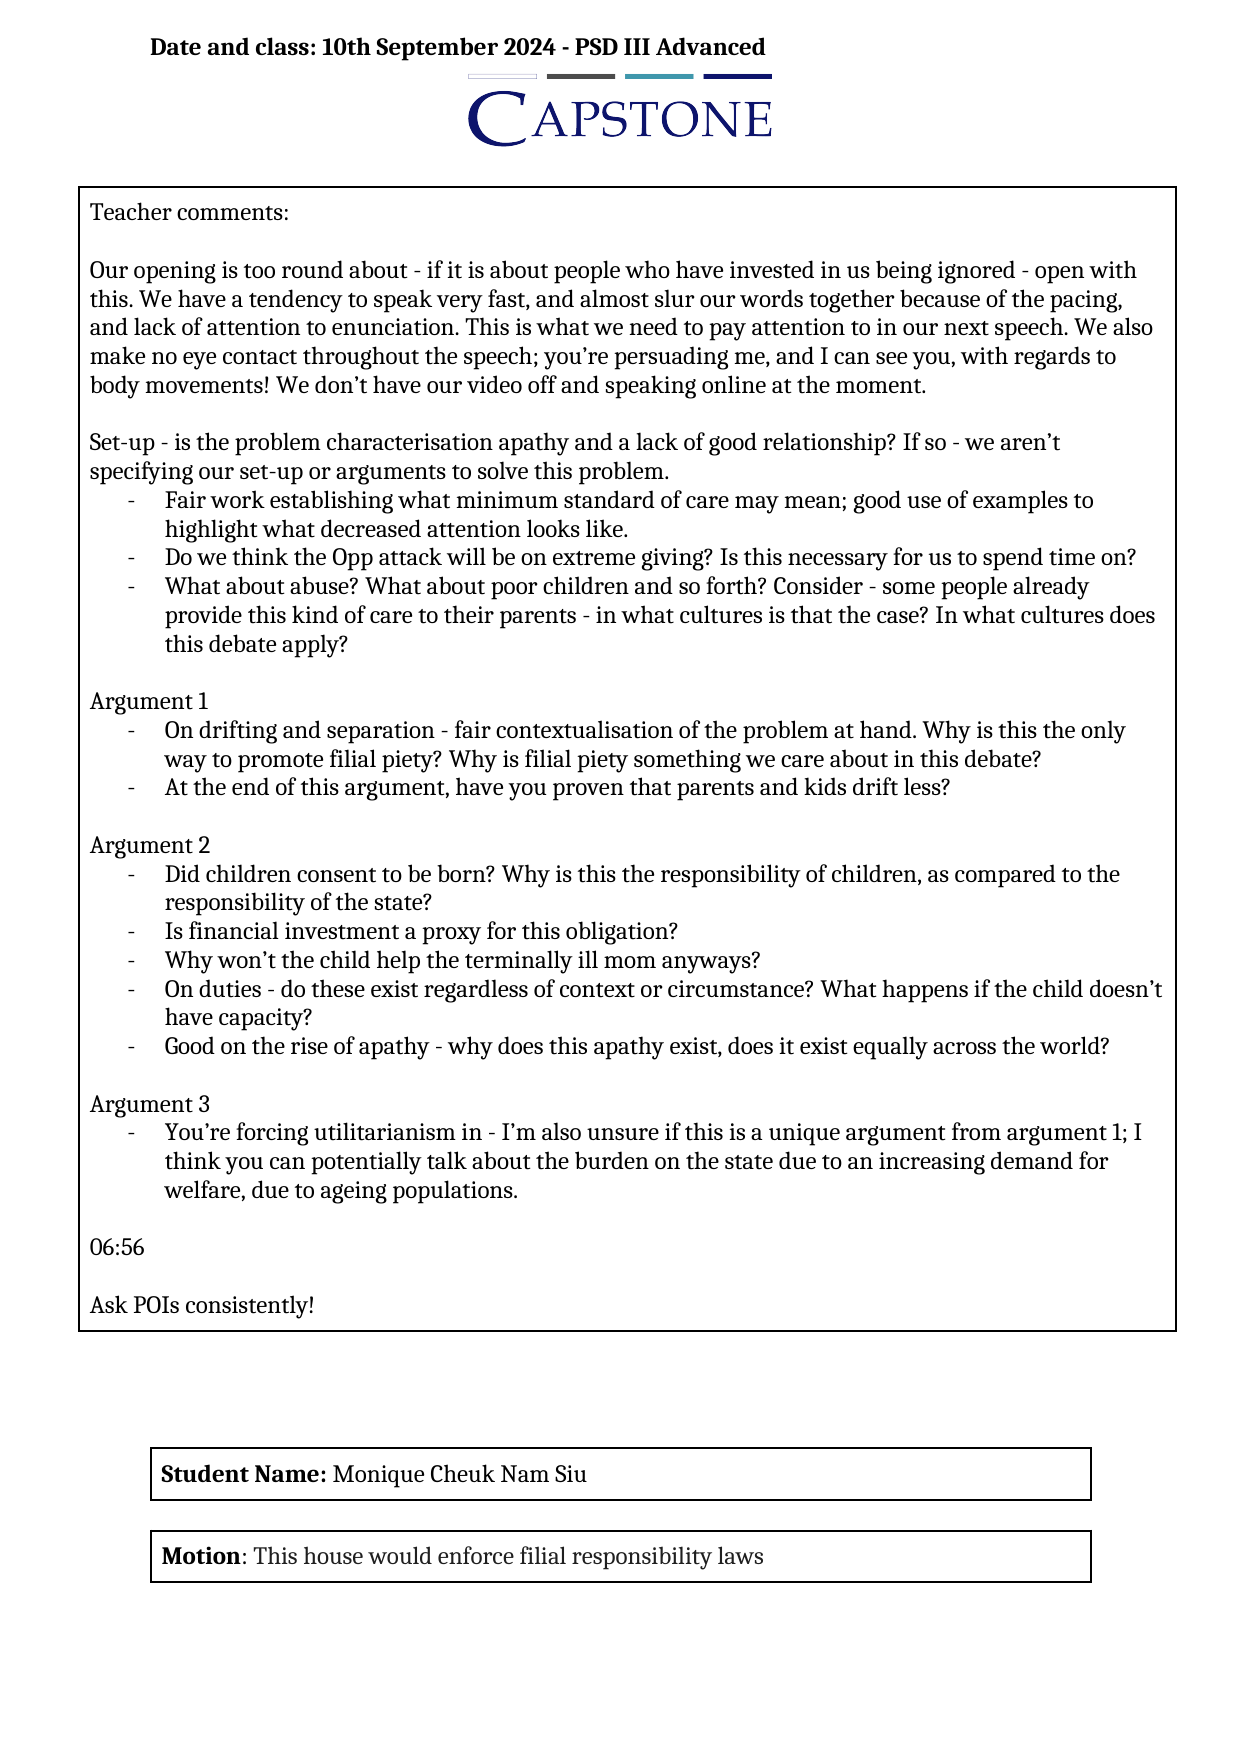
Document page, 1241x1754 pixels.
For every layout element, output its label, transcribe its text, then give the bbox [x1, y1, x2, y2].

table_header Motion: This house would enforce filial responsibility laws [152, 1532, 1090, 1581]
table_cell Teacher comments: Our opening is too round about - if it is about people who have invested in us being ignored - open with this. We have a tendency to speak very fast, and almost slur our words together because of the pacing, and lack of attention to enunciation. This is what we need to pay attention to in our next speech. We also make no eye contact throughout the speech; you’re persuading me, and I can see you, with regards to body movements! We don’t have our video off and speaking online at the moment. Set-up - is the problem characterisation apathy and a lack of good relationship? If so - we aren’t specifying our set-up or arguments to solve this problem. Fair work establishing what minimum standard of care may mean; good use of examples to highlight what decreased attention looks like. Do we think the Opp attack will be on extreme giving? Is this necessary for us to spend time on? What about abuse? What about poor children and so forth? Consider - some people already provide this kind of care to their parents - in what cultures is that the case? In what cultures does this debate apply? Argument 1 On drifting and separation - fair contextualisation of the problem at hand. Why is this the only way to promote filial piety? Why is filial piety something we care about in this debate? At the end of this argument, have you proven that parents and kids drift less? Argument 2 Did children consent to be born? Why is this the responsibility of children, as compared to the responsibility of the state? Is financial investment a proxy for this obligation? Why won’t the child help the terminally ill mom anyways? On duties - do these exist regardless of context or circumstance? What happens if the child doesn’t have capacity? Good on the rise of apathy - why does this apathy exist, does it exist equally across the world? Argument 3 You’re forcing utilitarianism in - I’m also unsure if this is a unique argument from argument 1; I think you can potentially talk about the burden on the state due to an increasing demand for welfare, due to ageing populations. 06:56 Ask POIs consistently! [80, 188, 1175, 1330]
table_header Student Name: Monique Cheuk Nam Siu [152, 1449, 1090, 1499]
picture [460, 66, 781, 153]
